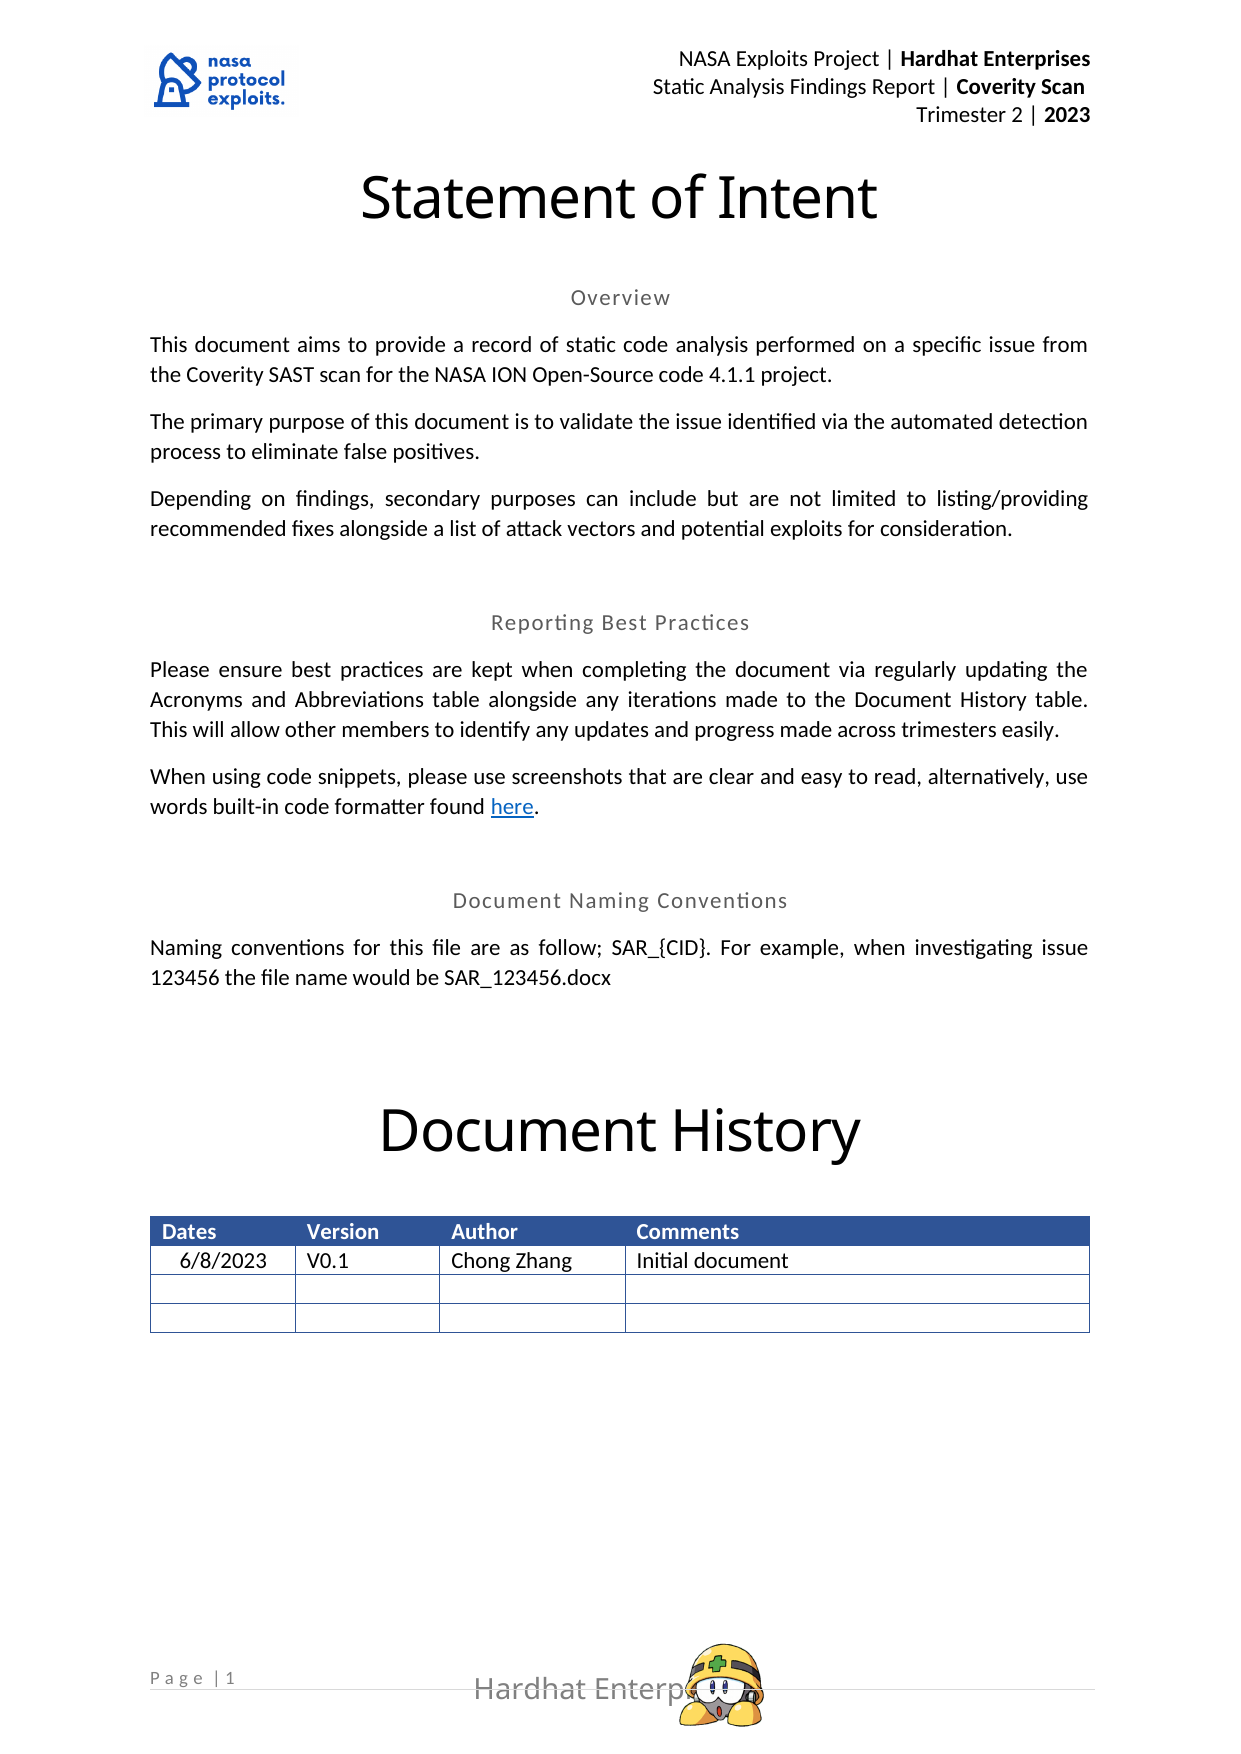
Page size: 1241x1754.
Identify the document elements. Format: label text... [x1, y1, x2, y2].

table_header Version [296, 1217, 439, 1245]
title Document History [150, 1089, 1090, 1169]
table_cell [626, 1275, 1089, 1303]
text This document aims to provide a record of static code analysis performed on a specific issue from the Coverity SAST scan for the NASA ION Open-Source code 4.1.1 project. [150, 330, 1090, 388]
table_cell [151, 1304, 295, 1332]
table_cell [296, 1275, 439, 1303]
subtitle Reporting Best Practices [150, 608, 1090, 636]
table_cell [151, 1275, 295, 1303]
table_cell [626, 1304, 1089, 1332]
text Depending on findings, secondary purposes can include but are not limited to listing/providing recommended fixes alongside a list of attack vectors and potential exploits for consideration. [150, 484, 1090, 542]
picture [673, 1690, 771, 1735]
table_header Author [440, 1217, 625, 1245]
subtitle Document Naming Conventions [150, 886, 1090, 914]
text When using code snippets, please use screenshots that are clear and easy to read, alternatively, use words built-in code formatter found here. [150, 762, 1090, 820]
table_cell [440, 1275, 625, 1303]
table_cell Initial document [626, 1246, 1089, 1274]
text The primary purpose of this document is to validate the issue identified via the automated detection process to eliminate false positives. [150, 407, 1090, 465]
table_header Comments [626, 1217, 1089, 1245]
text Naming conventions for this file are as follow; SAR_{CID}. For example, when investigating issue 123456 the file name would be SAR_123456.docx [150, 933, 1090, 991]
table_cell 6/8/2023 [151, 1246, 295, 1274]
subtitle Overview [150, 283, 1090, 311]
picture [673, 1640, 771, 1689]
table_cell V0.1 [296, 1246, 439, 1274]
picture [143, 45, 299, 117]
text Please ensure best practices are kept when completing the document via regularly updating the Acronyms and Abbreviations table alongside any iterations made to the Document History table. This will allow other members to identify any updates and progress made across trimesters easily. [150, 655, 1090, 743]
table_header Dates [151, 1217, 295, 1245]
table_cell [440, 1304, 625, 1332]
table_cell Chong Zhang [440, 1246, 625, 1274]
title Statement of Intent [150, 156, 1090, 236]
table_cell [296, 1304, 439, 1332]
